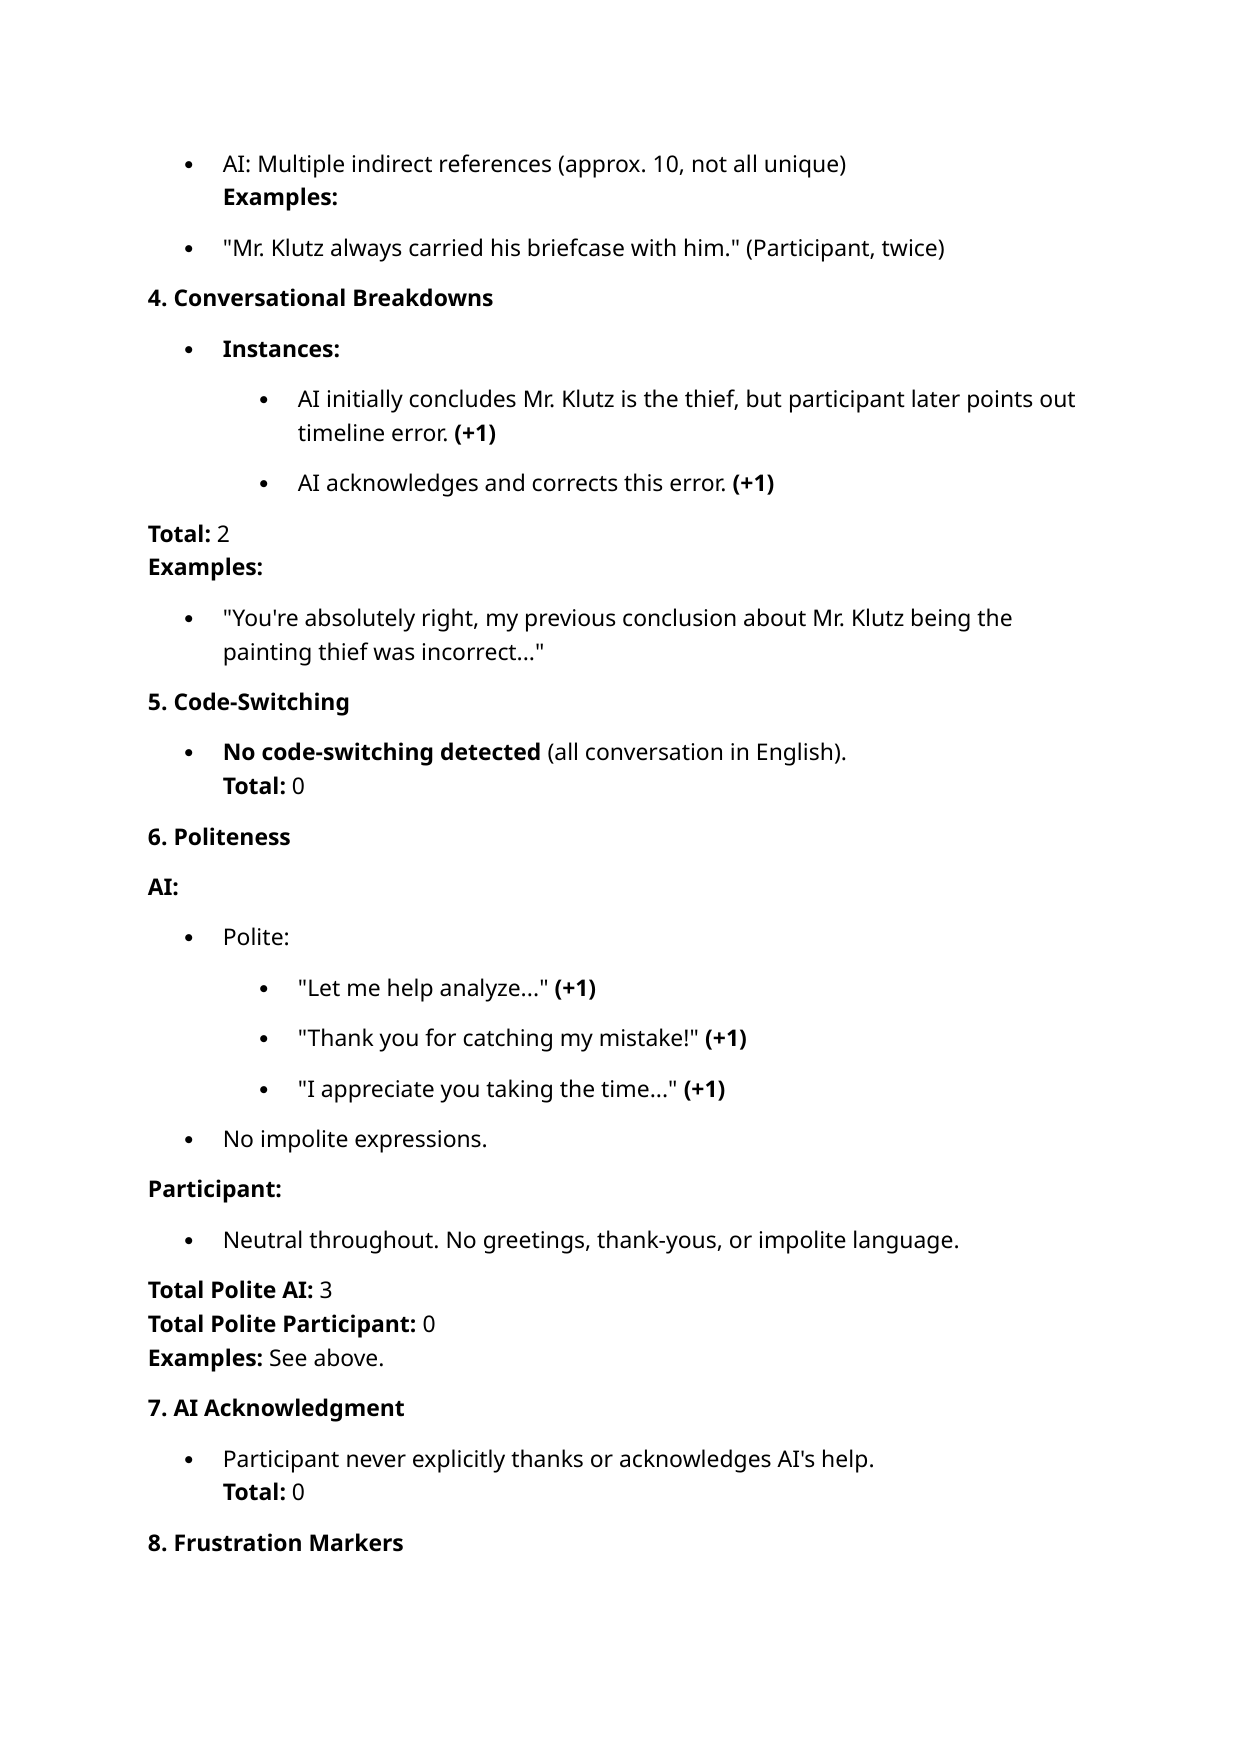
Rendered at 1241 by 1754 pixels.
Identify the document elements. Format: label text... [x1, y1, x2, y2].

text Total Polite AI: 3 Total Polite Participant: 0 Examples: See above. [148, 1274, 1093, 1373]
text 7. AI Acknowledgment [148, 1392, 1093, 1423]
list AI acknowledges and corrects this error. (+1) [260, 467, 1093, 498]
list Participant never explicitly thanks or acknowledges AI's help. Total: 0 [185, 1443, 1093, 1508]
text 6. Politeness [148, 821, 1093, 852]
list AI initially concludes Mr. Klutz is the thief, but participant later points out timeline error. (+1) [260, 383, 1093, 448]
list "You're absolutely right, my previous conclusion about Mr. Klutz being the painting thief was incorrect..." [185, 602, 1093, 667]
text Total: 2 Examples: [148, 518, 1093, 583]
list Polite: [185, 921, 1093, 953]
list "Thank you for catching my mistake!" (+1) [260, 1022, 1093, 1053]
text 8. Frustration Markers [148, 1527, 1093, 1558]
list "Mr. Klutz always carried his briefcase with him." (Participant, twice) [185, 232, 1093, 263]
text AI: [148, 871, 1093, 902]
text 5. Code-Switching [148, 686, 1093, 717]
text Participant: [148, 1173, 1093, 1205]
text 4. Conversational Breakdowns [148, 282, 1093, 313]
list "Let me help analyze..." (+1) [260, 972, 1093, 1003]
list Instances: [185, 333, 1093, 364]
list No code-switching detected (all conversation in English). Total: 0 [185, 736, 1093, 801]
list "I appreciate you taking the time..." (+1) [260, 1073, 1093, 1104]
list Neutral throughout. No greetings, thank-yous, or impolite language. [185, 1224, 1093, 1255]
list No impolite expressions. [185, 1123, 1093, 1154]
list AI: Multiple indirect references (approx. 10, not all unique) Examples: [185, 148, 1093, 213]
